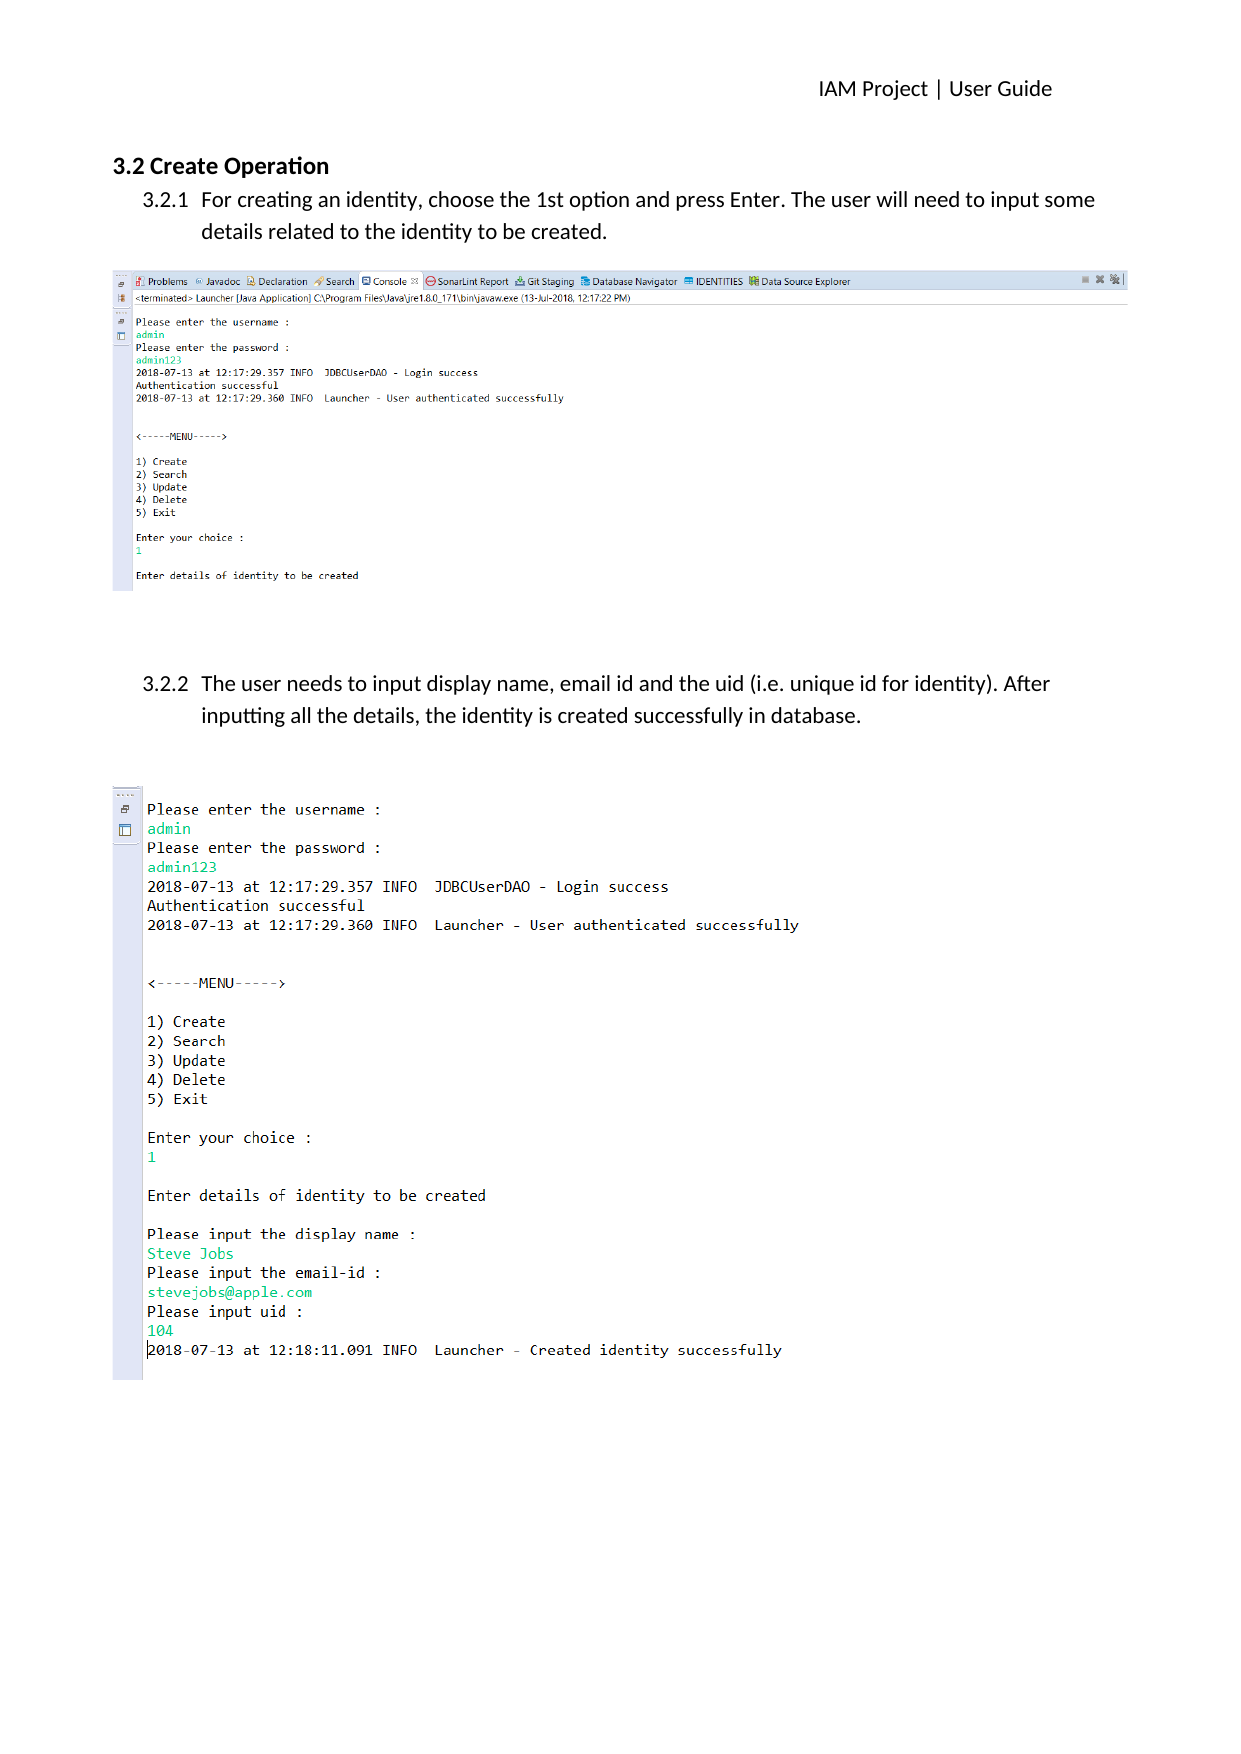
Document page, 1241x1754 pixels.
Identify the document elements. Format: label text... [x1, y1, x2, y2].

subtitle Create Operation [112, 150, 1128, 181]
picture [112, 270, 1128, 591]
list The user needs to input display name, email id and the uid (i.e. unique id for identity). After inputting all the details, the identity is created successfully in database. [142, 669, 1128, 729]
picture [112, 786, 1128, 1380]
list For creating an identity, choose the 1st option and press Enter. The user will need to input some details related to the identity to be created. [142, 185, 1128, 245]
